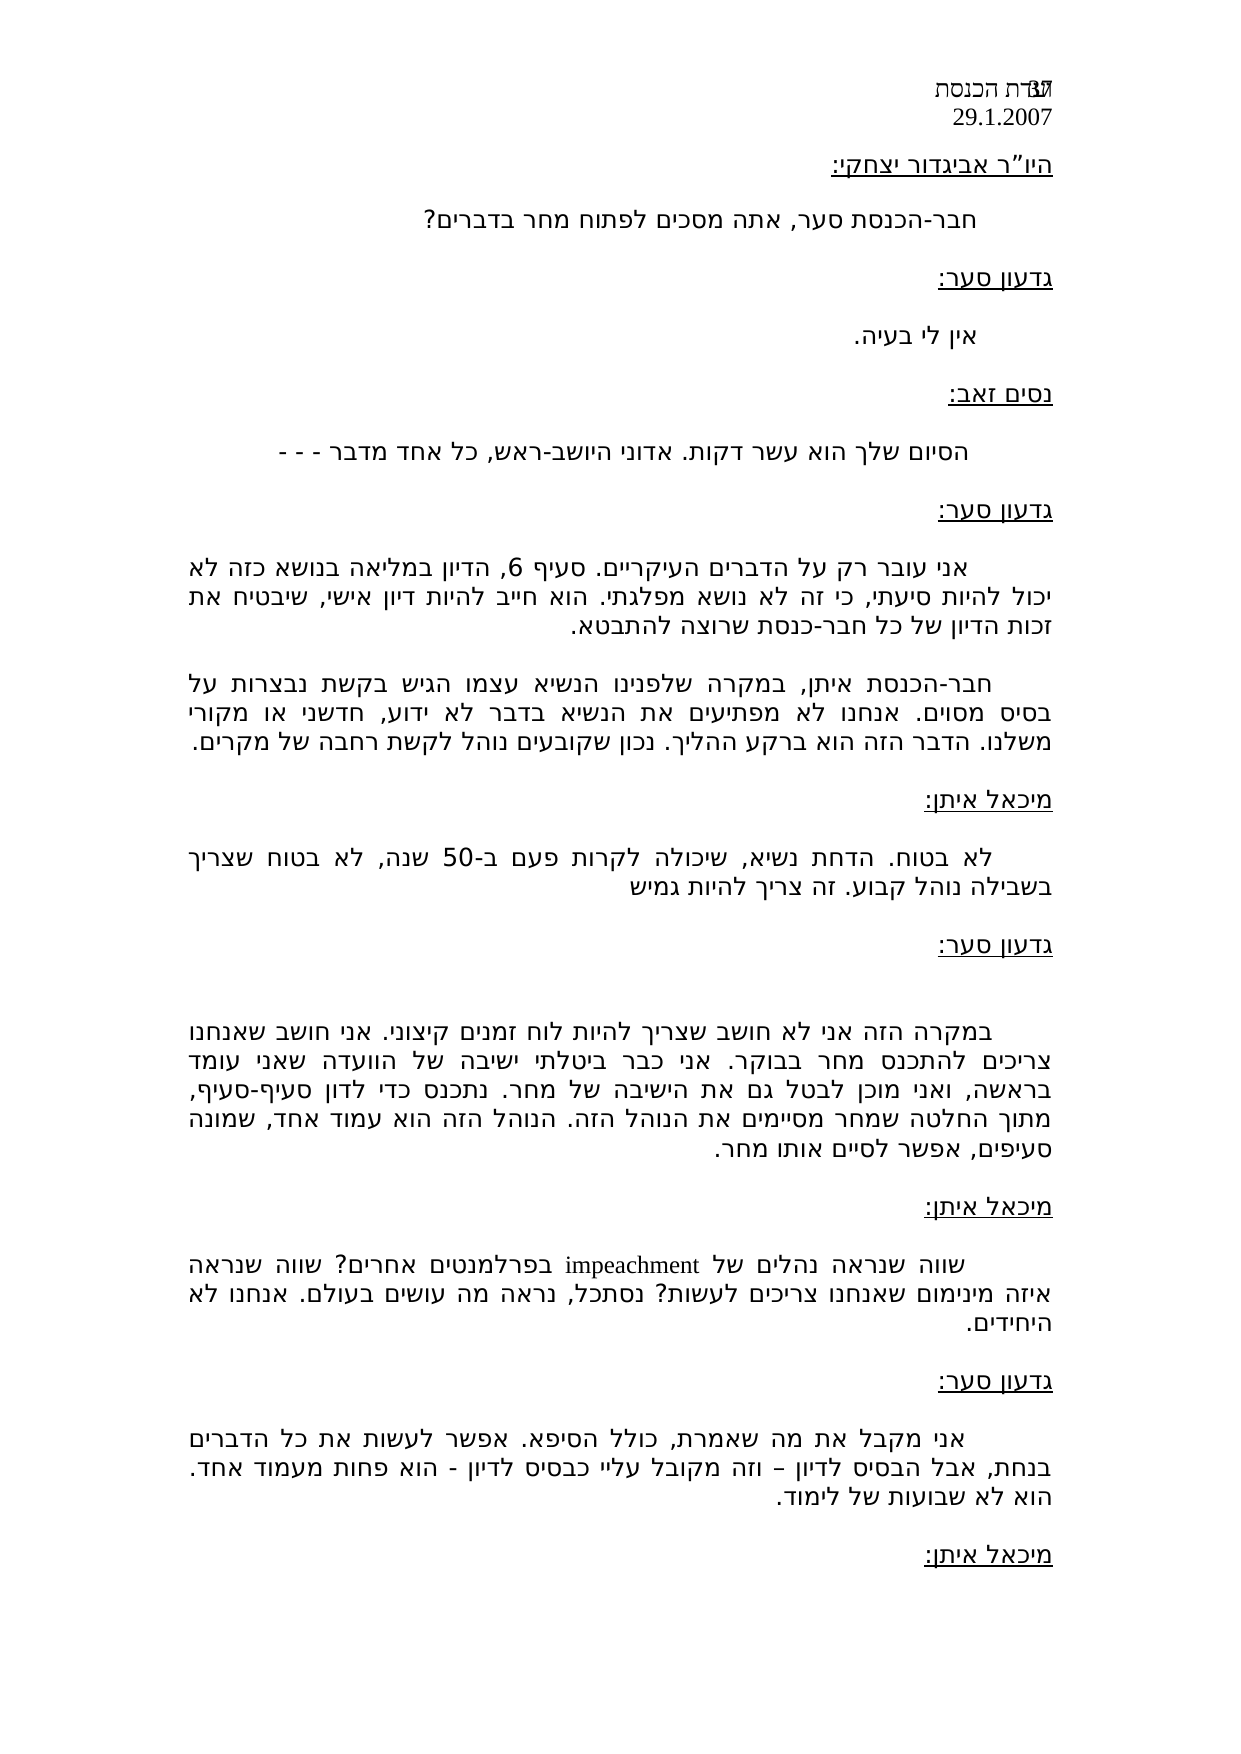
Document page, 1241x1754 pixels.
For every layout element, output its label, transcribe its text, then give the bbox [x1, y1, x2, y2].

text אני מקבל את מה שאמרת, כולל הסיפא. אפשר לעשות את כל הדברים בנחת, אבל הבסיס לדיון – וזה מקובל עליי כבסיס לדיון - הוא פחות מעמוד אחד. הוא לא שבועות של לימוד. [187, 1424, 1053, 1511]
text מיכאל איתן: [187, 1192, 1053, 1221]
text חבר-הכנסת סער, אתה מסכים לפתוח מחר בדברים? [187, 206, 1053, 235]
text במקרה הזה אני לא חושב שצריך להיות לוח זמנים קיצוני. אני חושב שאנחנו צריכים להתכנס מחר בבוקר. אני כבר ביטלתי ישיבה של הוועדה שאני עומד בראשה, ואני מוכן לבטל גם את הישיבה של מחר. נתכנס כדי לדון סעיף-סעיף, מתוך החלטה שמחר מסיימים את הנוהל הזה. הנוהל הזה הוא עמוד אחד, שמונה סעיפים, אפשר לסיים אותו מחר. [187, 1017, 1053, 1163]
text אני עובר רק על הדברים העיקריים. סעיף 6, הדיון במליאה בנושא כזה לא יכול להיות סיעתי, כי זה לא נושא מפלגתי. הוא חייב להיות דיון אישי, שיבטיח את זכות הדיון של כל חבר-כנסת שרוצה להתבטא. [187, 553, 1053, 641]
text חבר-הכנסת איתן, במקרה שלפנינו הנשיא עצמו הגיש בקשת נבצרות על בסיס מסוים. אנחנו לא מפתיעים את הנשיא בדבר לא ידוע, חדשני או מקורי משלנו. הדבר הזה הוא ברקע ההליך. נכון שקובעים נוהל לקשת רחבה של מקרים. [187, 669, 1053, 757]
text גדעון סער: [187, 1366, 1053, 1395]
text גדעון סער: [187, 495, 1053, 524]
text נסים זאב: [187, 379, 1053, 408]
text גדעון סער: [187, 263, 1053, 293]
text שווה שנראה נהלים של impeachment בפרלמנטים אחרים? שווה שנראה איזה מינימום שאנחנו צריכים לעשות? נסתכל, נראה מה עושים בעולם. אנחנו לא היחידים. [187, 1250, 1053, 1337]
text הסיום שלך הוא עשר דקות. אדוני היושב-ראש, כל אחד מדבר - - - [187, 437, 1053, 466]
text מיכאל איתן: [187, 786, 1053, 815]
text לא בטוח. הדחת נשיא, שיכולה לקרות פעם ב-50 שנה, לא בטוח שצריך בשבילה נוהל קבוע. זה צריך להיות גמיש [187, 843, 1053, 902]
subtitle היו”ר אביגדור יצחקי: [187, 150, 1053, 179]
text גדעון סער: [187, 931, 1053, 960]
text אין לי בעיה. [187, 321, 1053, 351]
text מיכאל איתן: [187, 1540, 1053, 1569]
